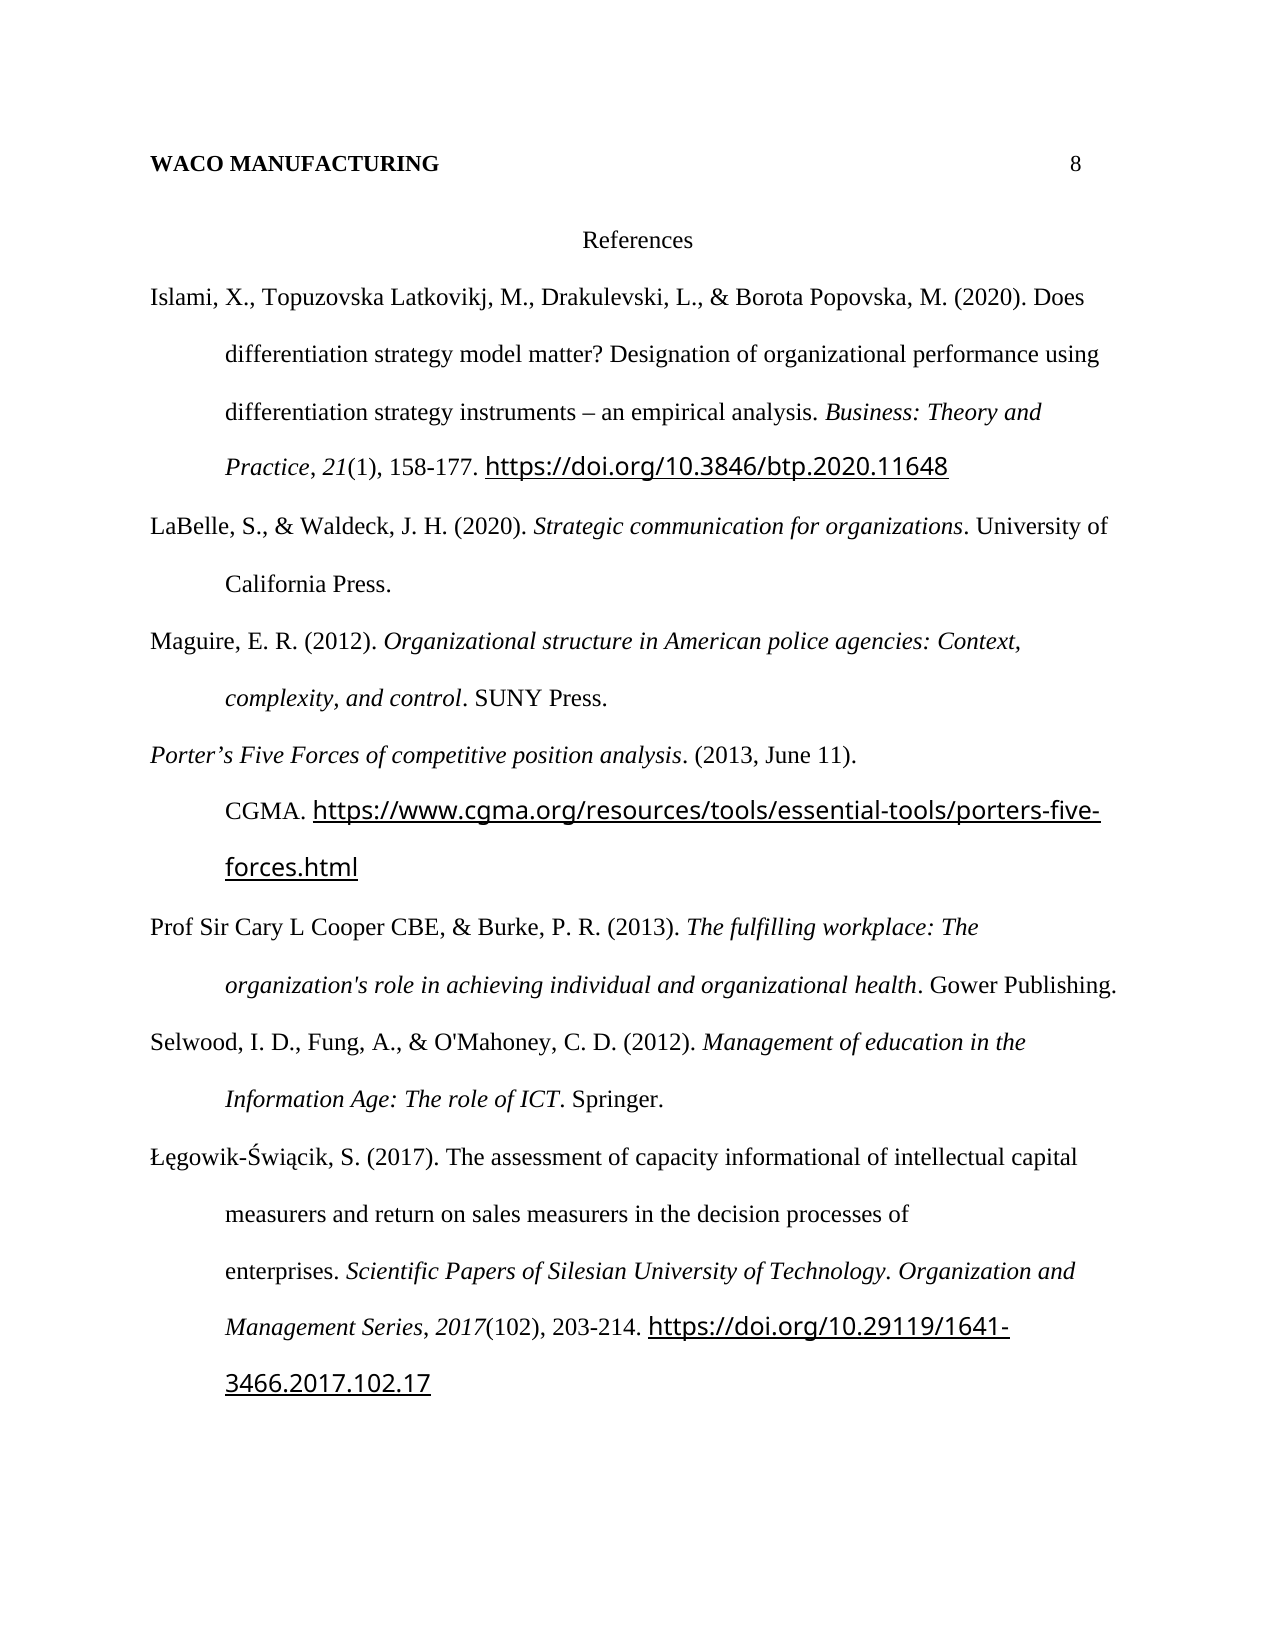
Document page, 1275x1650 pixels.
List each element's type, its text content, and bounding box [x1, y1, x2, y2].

text Porter’s Five Forces of competitive position analysis. (2013, June 11). CGMA. https://www.cgma.org/resources/tools/essential-tools/porters-five-forces.html [150, 712, 1117, 884]
text Prof Sir Cary L Cooper CBE, & Burke, P. R. (2013). The fulfilling workplace: The organization's role in achieving individual and organizational health. Gower Publishing. [150, 884, 1117, 998]
text Łęgowik-Świącik, S. (2017). The assessment of capacity informational of intellectual capital measurers and return on sales measurers in the decision processes of enterprises. Scientific Papers of Silesian University of Technology. Organization and Management Series, 2017(102), 203-214. https://doi.org/10.29119/1641-3466.2017.102.17 [150, 1113, 1117, 1399]
text LaBelle, S., & Waldeck, J. H. (2020). Strategic communication for organizations. University of California Press. [150, 483, 1117, 597]
text Islami, X., Topuzovska Latkovikj, M., Drakulevski, L., & Borota Popovska, M. (2020). Does differentiation strategy model matter? Designation of organizational performance using differentiation strategy instruments – an empirical analysis. Business: Theory and Practice, 21(1), 158-177. https://doi.org/10.3846/btp.2020.11648 [150, 254, 1117, 483]
text Selwood, I. D., Fung, A., & O'Mahoney, C. D. (2012). Management of education in the Information Age: The role of ICT. Springer. [150, 998, 1117, 1113]
text Maguire, E. R. (2012). Organizational structure in American police agencies: Context, complexity, and control. SUNY Press. [150, 597, 1117, 712]
text References [150, 225, 1125, 254]
